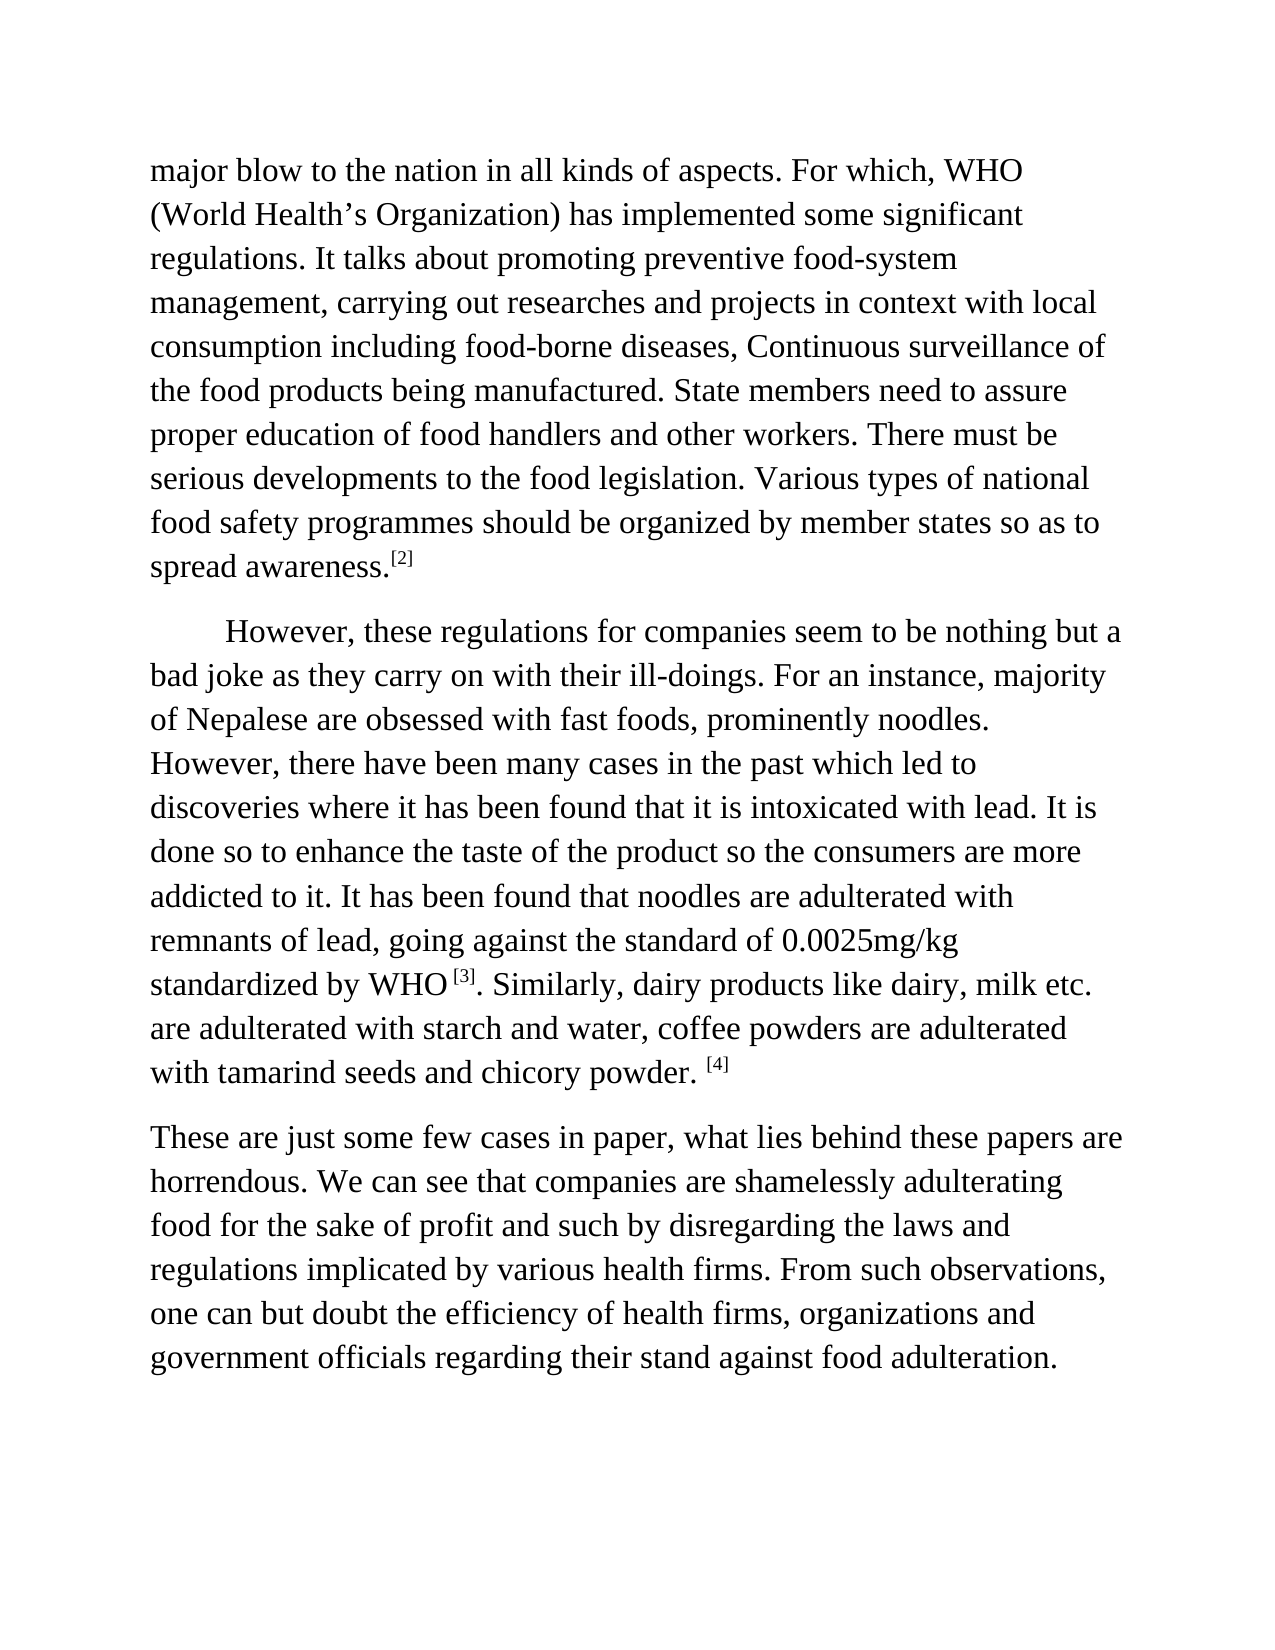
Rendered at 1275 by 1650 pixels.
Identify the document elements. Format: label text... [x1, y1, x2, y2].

text These are just some few cases in paper, what lies behind these papers are horrendous. We can see that companies are shamelessly adulterating food for the sake of profit and such by disregarding the laws and regulations implicated by various health firms. From such observations, one can but doubt the efficiency of health firms, organizations and government officials regarding their stand against food adulteration. [150, 1117, 1125, 1376]
text However, these regulations for companies seem to be nothing but a bad joke as they carry on with their ill-doings. For an instance, majority of Nepalese are obsessed with fast foods, prominently noodles. However, there have been many cases in the past which led to discoveries where it has been found that it is intoxicated with lead. It is done so to enhance the taste of the product so the consumers are more addicted to it. It has been found that noodles are adulterated with remnants of lead, going against the standard of 0.0025mg/kg standardized by WHO [3]. Similarly, dairy products like dairy, milk etc. are adulterated with starch and water, coffee powders are adulterated with tamarind seeds and chicory powder. [4] [150, 611, 1125, 1090]
